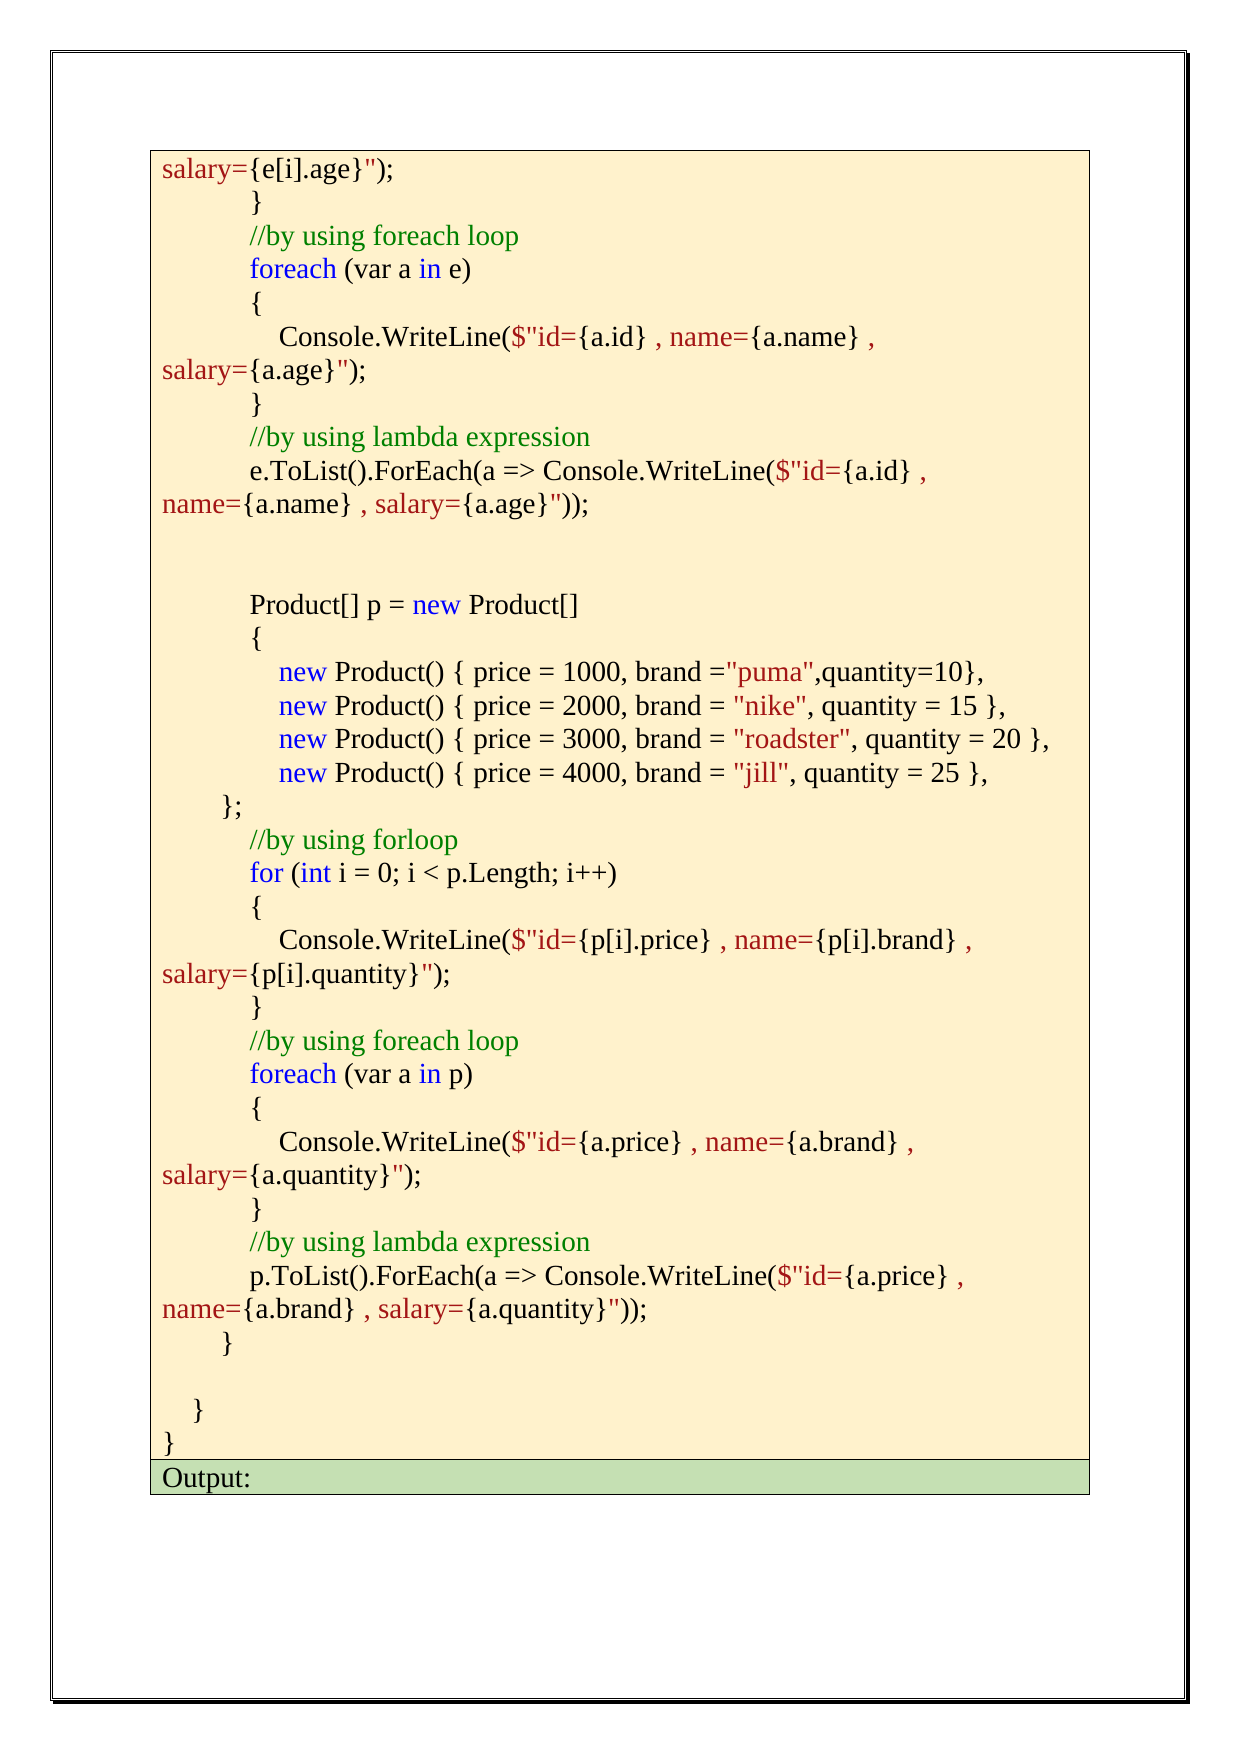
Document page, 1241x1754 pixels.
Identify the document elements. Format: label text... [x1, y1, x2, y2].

table_cell Output: [151, 1460, 1089, 1494]
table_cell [151, 151, 1089, 1459]
